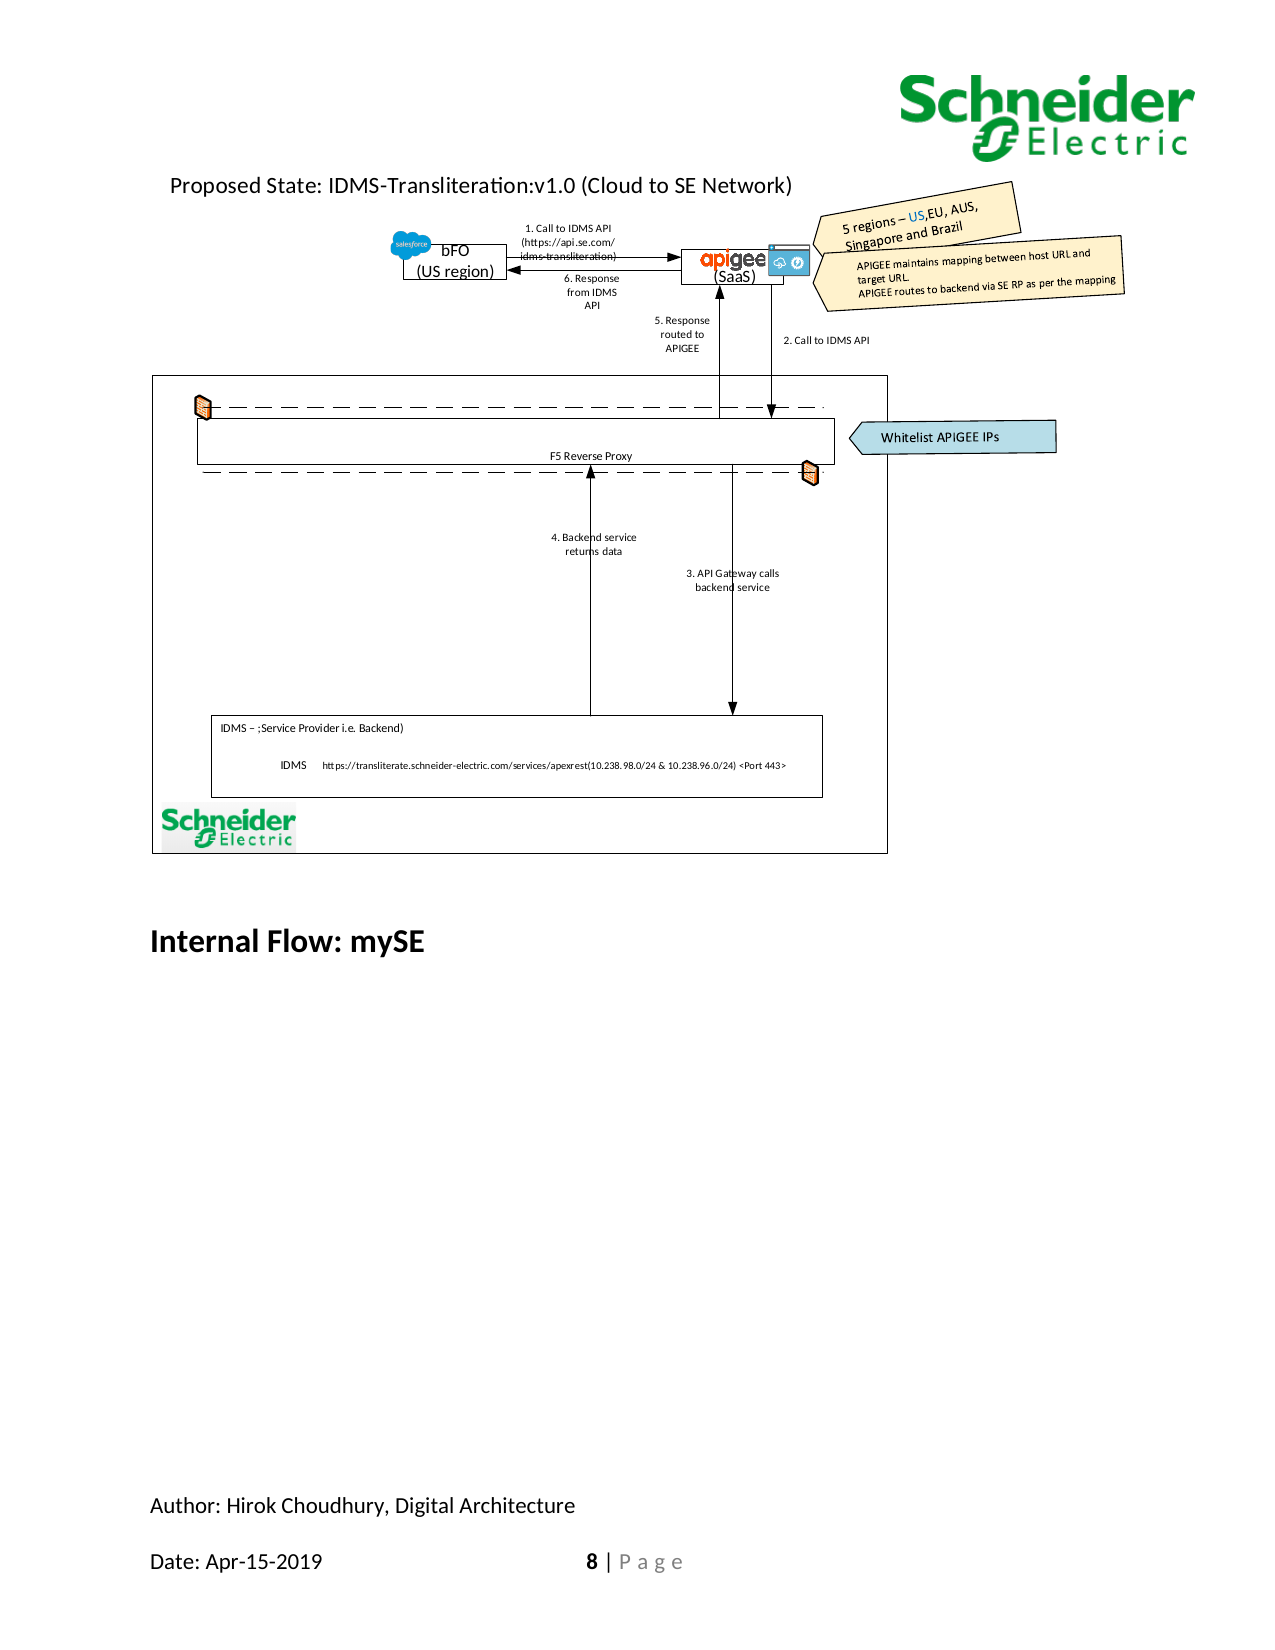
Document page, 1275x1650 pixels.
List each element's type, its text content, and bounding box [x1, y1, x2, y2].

text Internal Flow: mySE [150, 920, 1125, 961]
picture [900, 75, 1195, 163]
